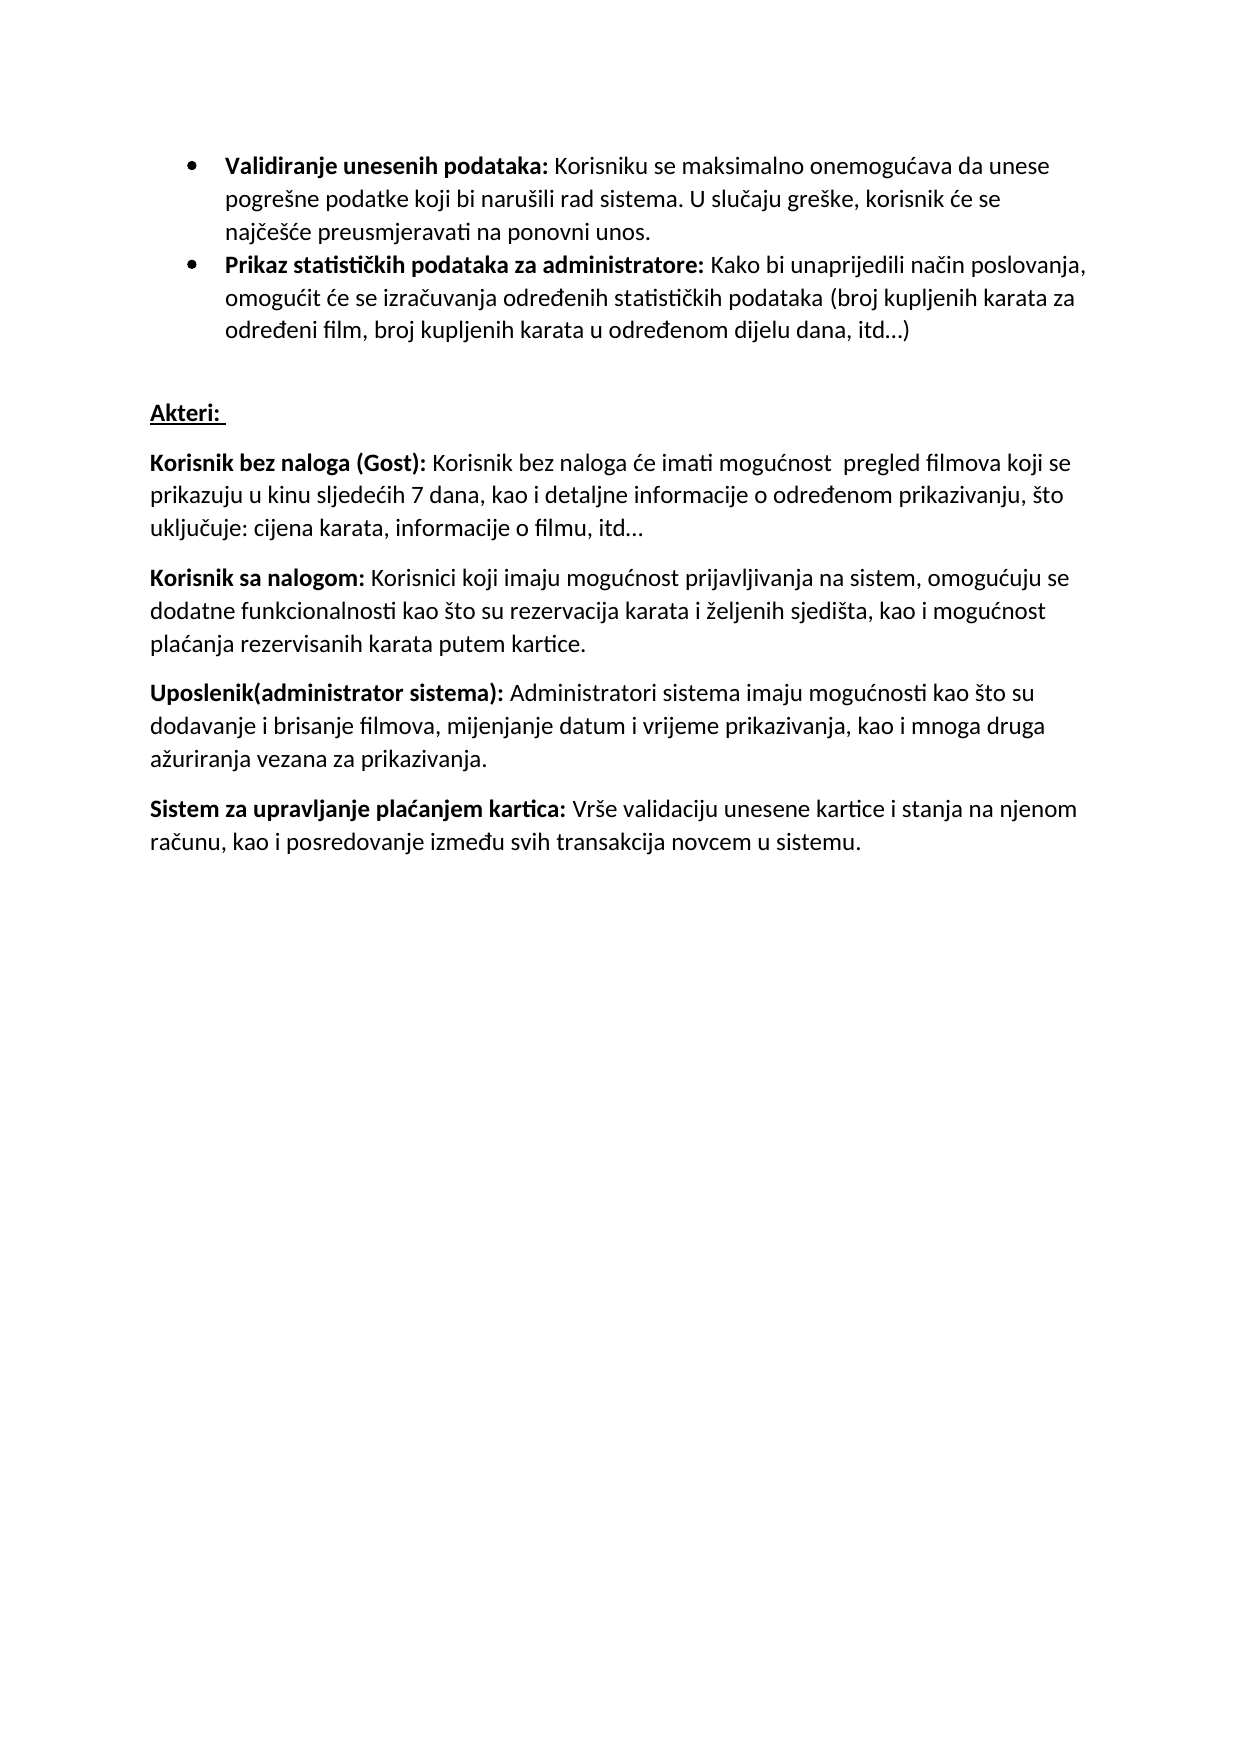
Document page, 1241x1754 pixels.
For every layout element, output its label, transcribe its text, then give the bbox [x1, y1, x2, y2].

text Korisnik sa nalogom: Korisnici koji imaju mogućnost prijavljivanja na sistem, omogućuju se dodatne funkcionalnosti kao što su rezervacija karata i željenih sjedišta, kao i mogućnost plaćanja rezervisanih karata putem kartice. [150, 562, 1090, 658]
text Sistem za upravljanje plaćanjem kartica: Vrše validaciju unesene kartice i stanja na njenom računu, kao i posredovanje između svih transakcija novcem u sistemu. [150, 793, 1090, 856]
list Validiranje unesenih podataka: Korisniku se maksimalno onemogućava da unese pogrešne podatke koji bi narušili rad sistema. U slučaju greške, korisnik će se najčešće preusmjeravati na ponovni unos. [187, 150, 1090, 246]
text Uposlenik(administrator sistema): Administratori sistema imaju mogućnosti kao što su dodavanje i brisanje filmova, mijenjanje datum i vrijeme prikazivanja, kao i mnoga druga ažuriranja vezana za prikazivanja. [150, 677, 1090, 774]
text Korisnik bez naloga (Gost): Korisnik bez naloga će imati mogućnost pregled filmova koji se prikazuju u kinu sljedećih 7 dana, kao i detaljne informacije o određenom prikazivanju, što uključuje: cijena karata, informacije o filmu, itd… [150, 447, 1090, 543]
text Akteri: [150, 397, 1090, 428]
list Prikaz statističkih podataka za administratore: Kako bi unaprijedili način poslovanja, omogućit će se izračuvanja određenih statističkih podataka (broj kupljenih karata za određeni film, broj kupljenih karata u određenom dijelu dana, itd…) [187, 249, 1090, 345]
